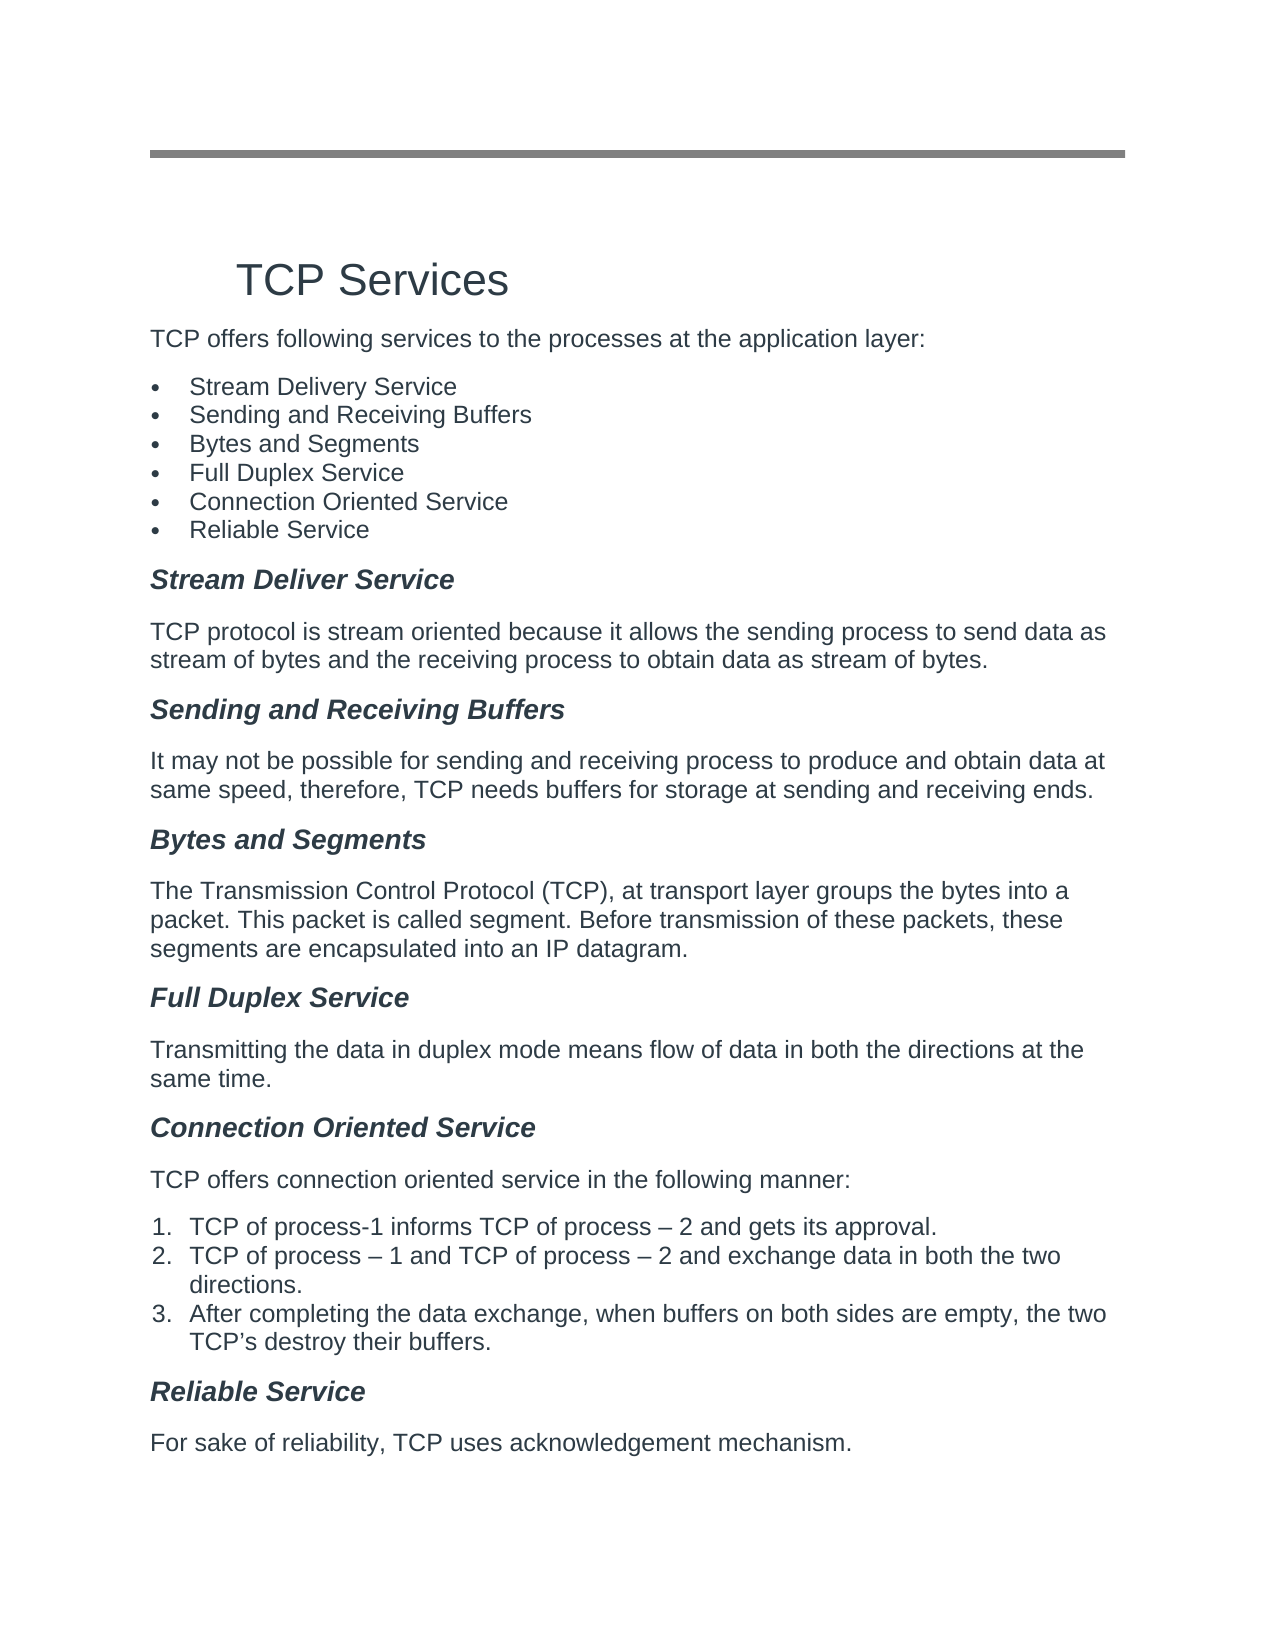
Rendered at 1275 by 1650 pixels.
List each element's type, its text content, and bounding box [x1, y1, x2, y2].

text For sake of reliability, TCP uses acknowledgement mechanism. [150, 1428, 1125, 1457]
list Full Duplex Service [152, 458, 1125, 487]
subtitle Sending and Receiving Buffers [150, 693, 1125, 725]
list Stream Delivery Service [152, 372, 1125, 400]
subtitle Stream Deliver Service [150, 563, 1125, 595]
text TCP offers following services to the processes at the application layer: [150, 324, 1125, 353]
text TCP offers connection oriented service in the following manner: [150, 1165, 1125, 1193]
list Bytes and Segments [152, 429, 1125, 458]
subtitle Reliable Service [150, 1375, 1125, 1407]
list Connection Oriented Service [152, 487, 1125, 515]
text The Transmission Control Protocol (TCP), at transport layer groups the bytes into a packet. This packet is called segment. Before transmission of these packets, these segments are encapsulated into an IP datagram. [150, 876, 1125, 962]
subtitle Full Duplex Service [150, 981, 1125, 1014]
list After completing the data exchange, when buffers on both sides are empty, the two TCP’s destroy their buffers. [152, 1298, 1125, 1356]
list Reliable Service [152, 515, 1125, 544]
subtitle Connection Oriented Service [150, 1111, 1125, 1143]
subtitle TCP Services [150, 223, 1125, 305]
text TCP protocol is stream oriented because it allows the sending process to send data as stream of bytes and the receiving process to obtain data as stream of bytes. [150, 616, 1125, 674]
list TCP of process – 1 and TCP of process – 2 and exchange data in both the two directions. [152, 1241, 1125, 1298]
list Sending and Receiving Buffers [152, 400, 1125, 429]
list TCP of process-1 informs TCP of process – 2 and gets its approval. [152, 1212, 1125, 1241]
text Transmitting the data in duplex mode means flow of data in both the directions at the same time. [150, 1035, 1125, 1092]
text It may not be possible for sending and receiving process to produce and obtain data at same speed, therefore, TCP needs buffers for storage at sending and receiving ends. [150, 746, 1125, 804]
subtitle Bytes and Segments [150, 823, 1125, 855]
